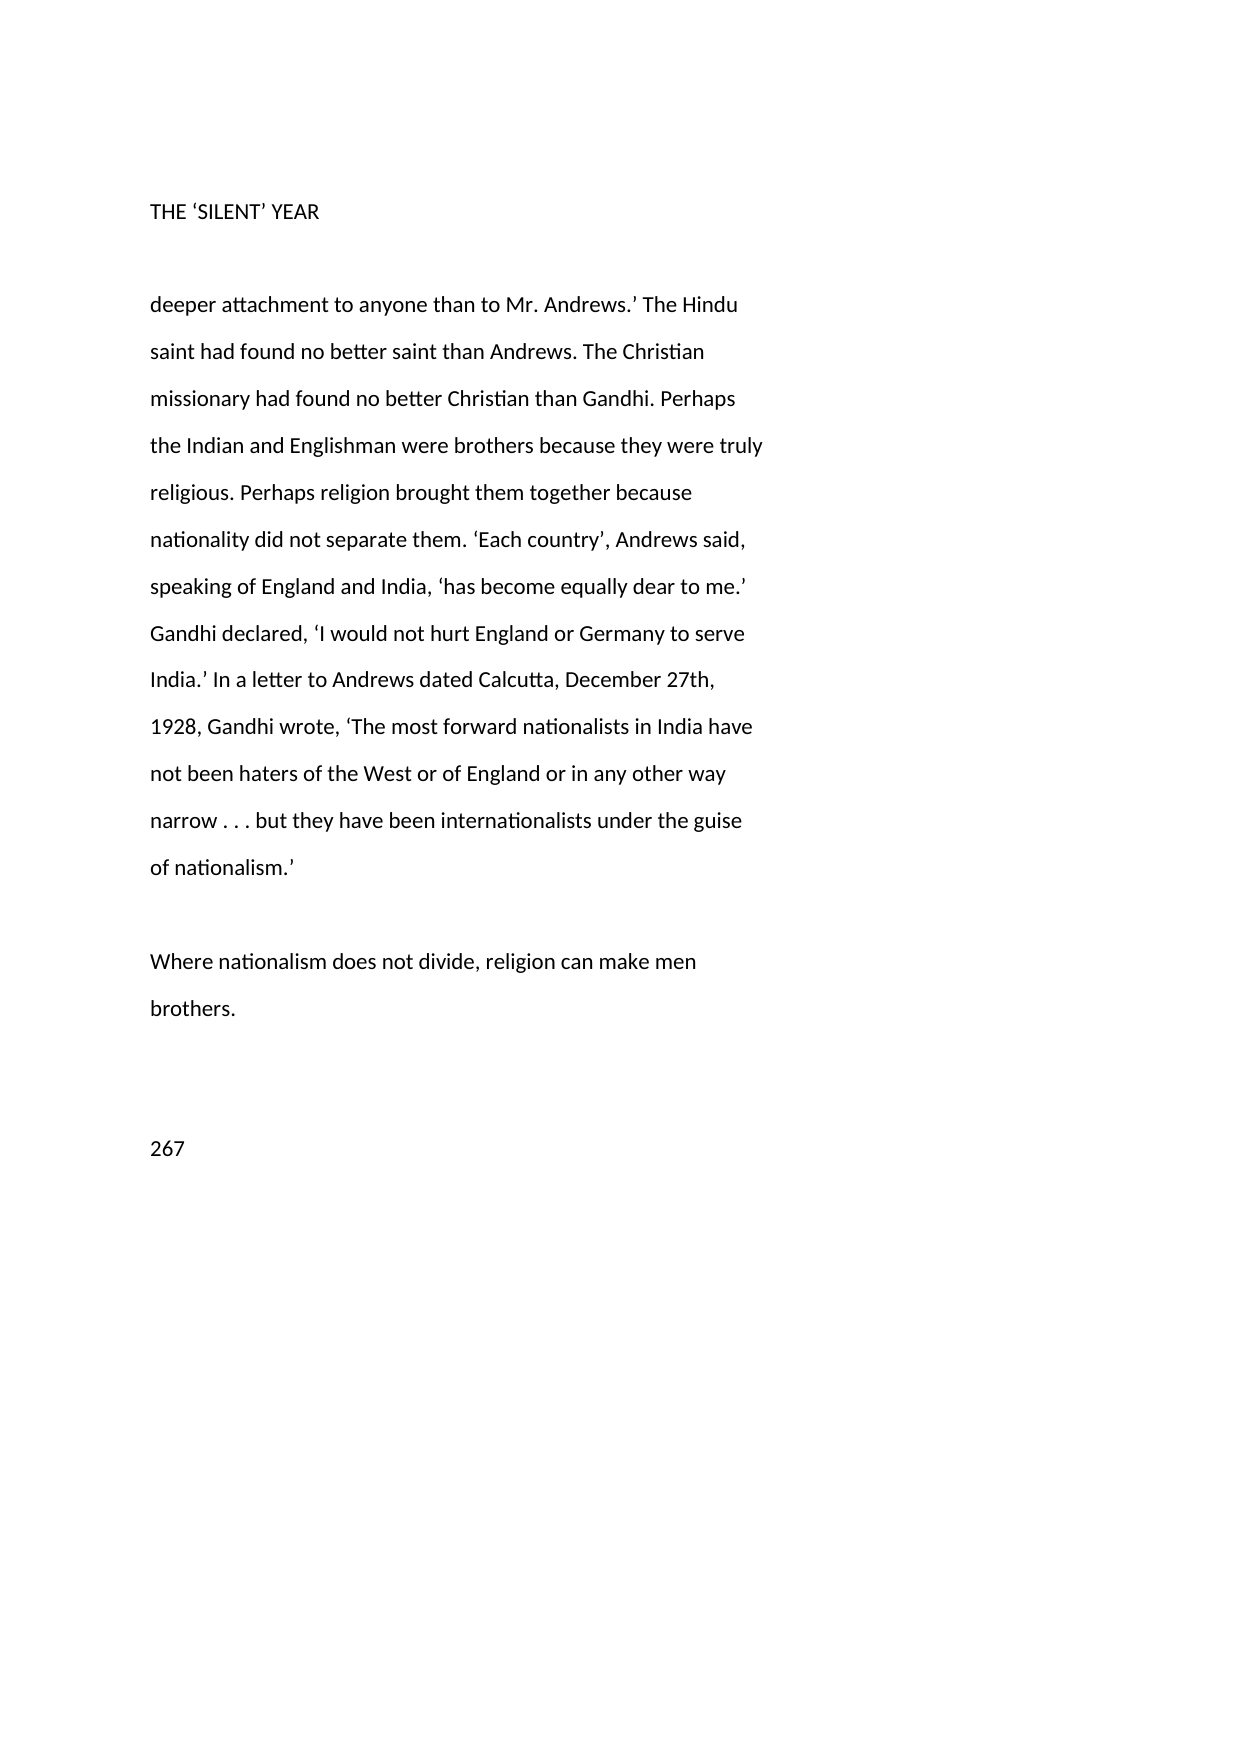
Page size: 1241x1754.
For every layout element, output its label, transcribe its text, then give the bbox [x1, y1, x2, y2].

text deeper attachment to anyone than to Mr. Andrews.’ The Hindu [150, 291, 1090, 319]
text 1928, Gandhi wrote, ‘The most forward nationalists in India have [150, 712, 1090, 741]
text narrow . . . but they have been internationalists under the guise [150, 806, 1090, 834]
text nationality did not separate them. ‘Each country’, Andrews said, [150, 525, 1090, 553]
text Where nationalism does not divide, religion can make men [150, 947, 1090, 975]
text saint had found no better saint than Andrews. The Christian [150, 337, 1090, 366]
text religious. Perhaps religion brought them together because [150, 478, 1090, 506]
text Gandhi declared, ‘I would not hurt England or Germany to serve [150, 619, 1090, 647]
text India.’ In a letter to Andrews dated Calcutta, December 27th, [150, 666, 1090, 694]
text missionary had found no better Christian than Gandhi. Perhaps [150, 384, 1090, 412]
text of nationalism.’ [150, 853, 1090, 881]
text speaking of England and India, ‘has become equally dear to me.’ [150, 572, 1090, 600]
text 267 [150, 1134, 1090, 1162]
text not been haters of the West or of England or in any other way [150, 759, 1090, 787]
text the Indian and Englishman were brothers because they were truly [150, 431, 1090, 459]
text THE ‘SILENT’ YEAR [150, 197, 1090, 225]
text brothers. [150, 994, 1090, 1022]
